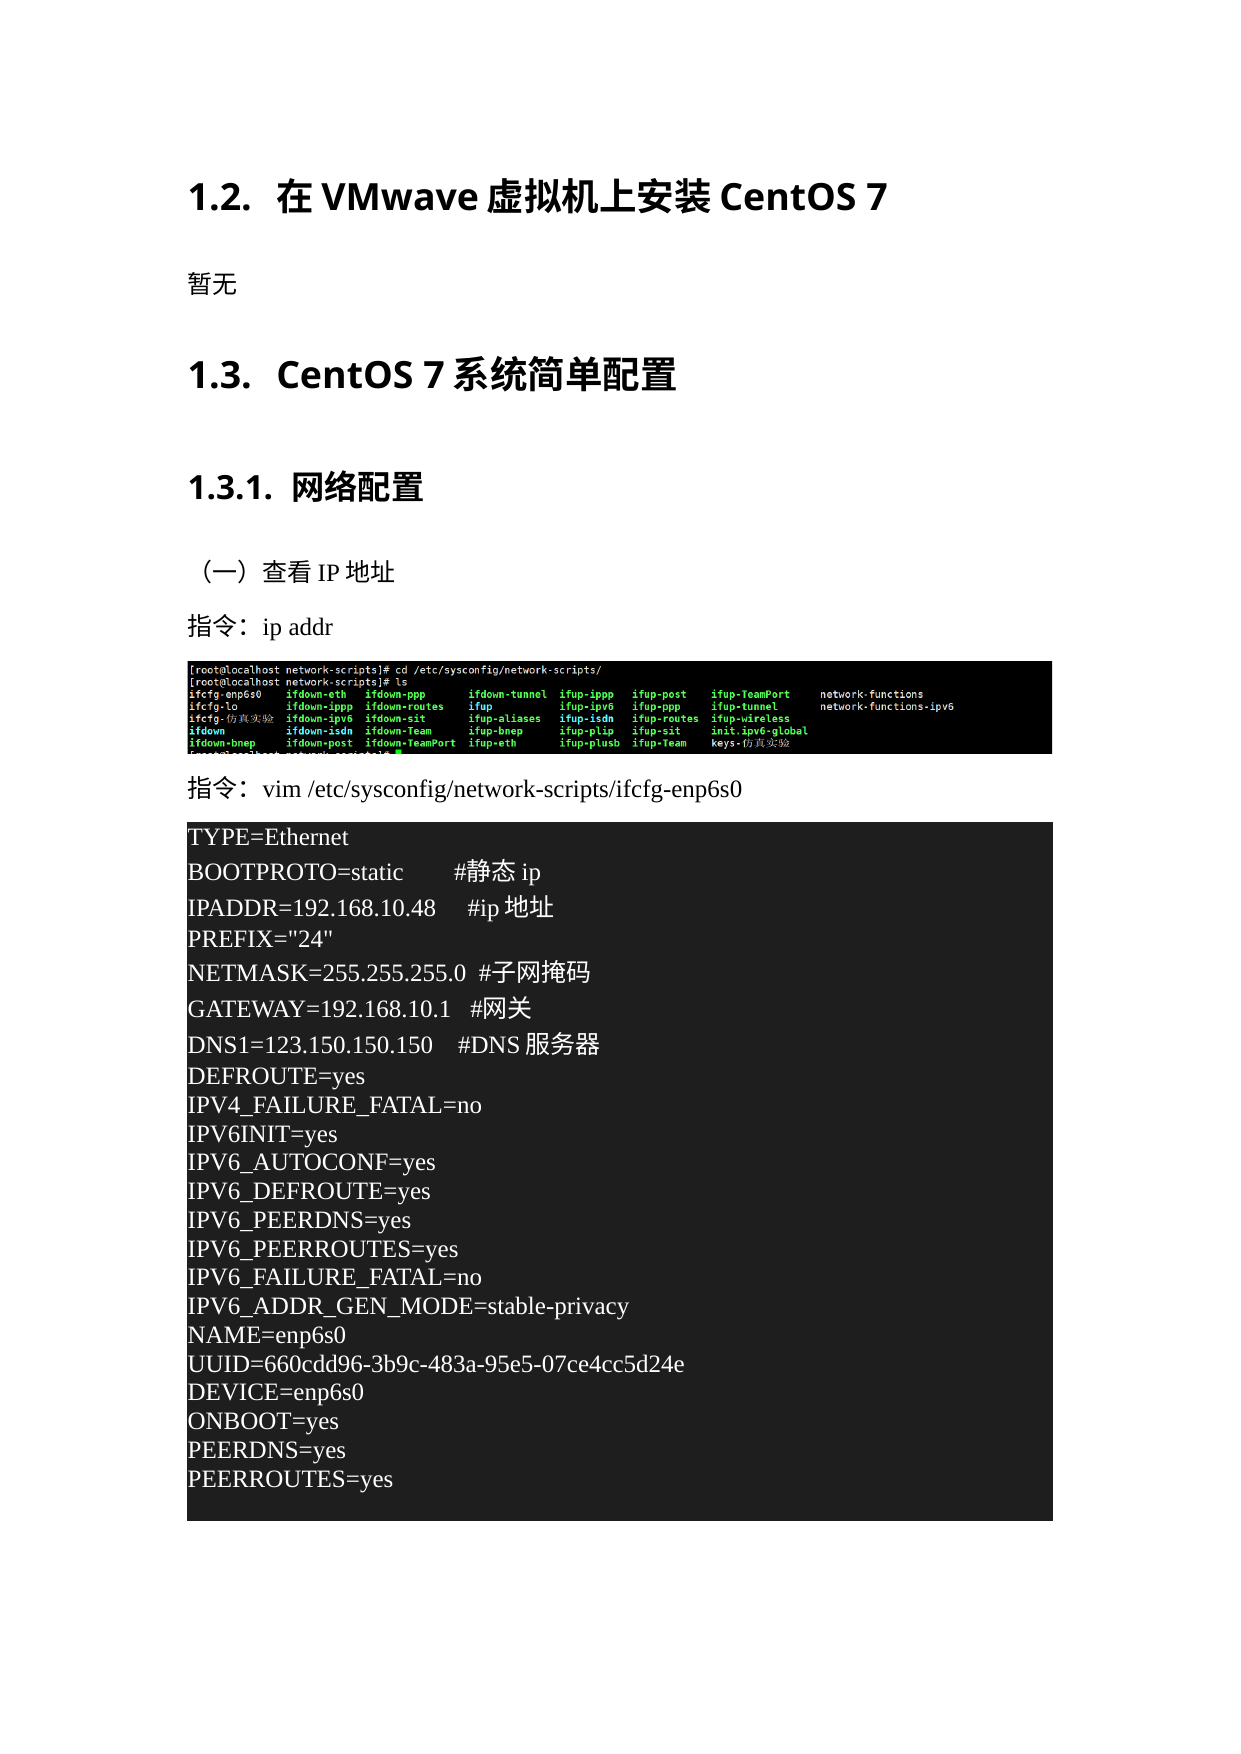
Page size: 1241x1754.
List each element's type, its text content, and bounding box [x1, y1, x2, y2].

text PREFIX="24" NETMASK=255.255.255.0 #子网掩码 [187, 924, 1053, 989]
picture [187, 661, 1053, 754]
text 暂无 [187, 264, 1053, 301]
text IPV6_PEERDNS=yes IPV6_PEERROUTES=yes [187, 1205, 1053, 1262]
text 指令：vim /etc/sysconfig/network-scripts/ifcfg-enp6s0 [187, 768, 1053, 804]
text IPADDR=192.168.10.48 #ip地址 [187, 887, 1053, 924]
text DNS1=123.150.150.150 #DNS服务器 DEFROUTE=yes IPV4_FAILURE_FATAL=no IPV6INIT=yes IPV6_AUTOCONF=yes IPV6_DEFROUTE=yes [187, 1025, 1053, 1205]
text GATEWAY=192.168.10.1 #网关 [187, 989, 1053, 1025]
text IPV6_FAILURE_FATAL=no [187, 1262, 1053, 1291]
text TYPE=Ethernet BOOTPROTO=static #静态ip [187, 822, 1053, 887]
subtitle CentOS 7系统简单配置 [187, 340, 1053, 405]
list 查看IP地址 [187, 552, 1053, 589]
subtitle 网络配置 [187, 453, 1053, 518]
text 指令：ip addr [187, 607, 1053, 643]
text IPV6_ADDR_GEN_MODE=stable-privacy NAME=enp6s0 UUID=660cdd96-3b9c-483a-95e5-07ce4cc5d24e DEVICE=enp6s0 ONBOOT=yes PEERDNS=yes PEERROUTES=yes [187, 1291, 1053, 1521]
subtitle 在VMwave虚拟机上安装CentOS 7 [187, 162, 1053, 227]
